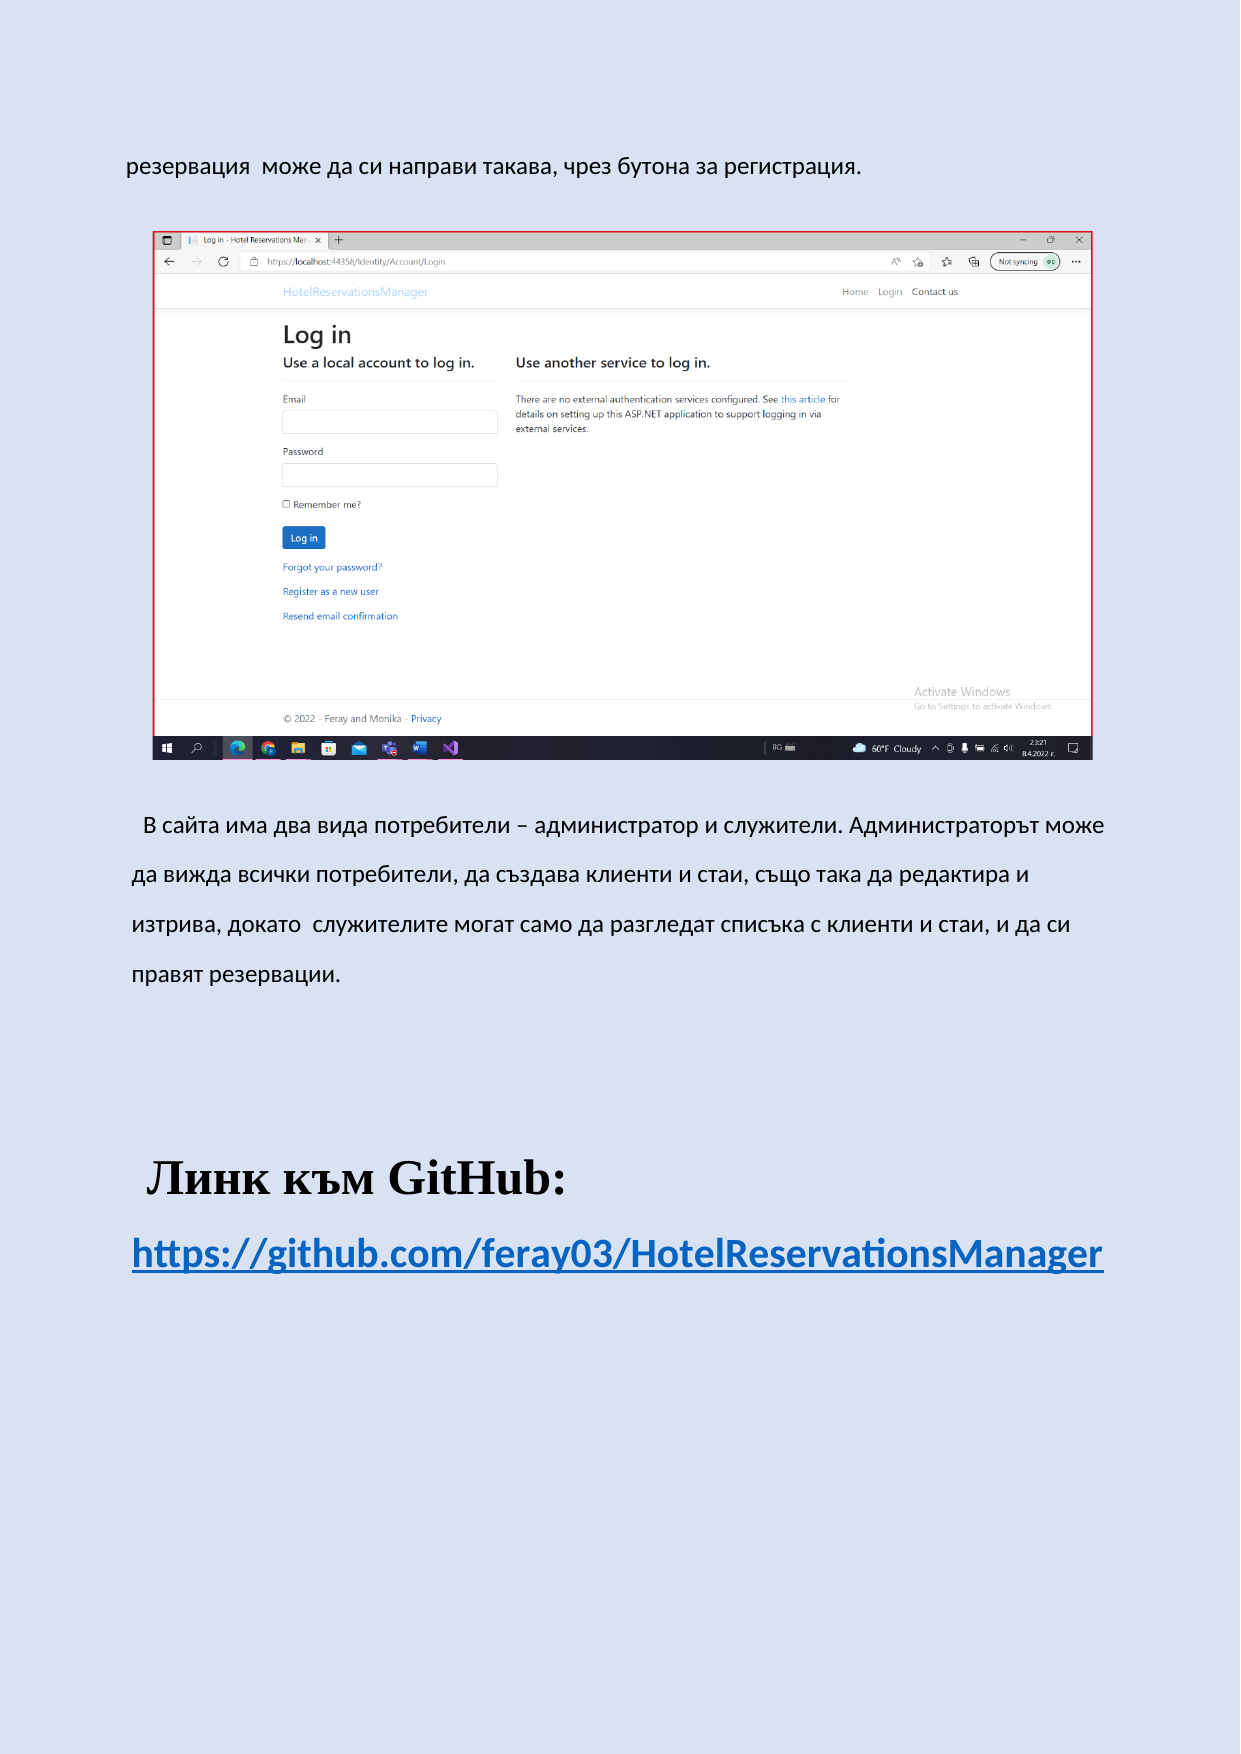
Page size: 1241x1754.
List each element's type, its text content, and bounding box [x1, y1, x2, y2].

text Линк към GitHub: [47, 1148, 1213, 1205]
text https://github.com/feray03/HotelReservationsManager [47, 1227, 1213, 1277]
text да вижда всички потребители, да създава клиенти и стаи, също така да редактира и [47, 858, 1213, 889]
text В сайта има два вида потребители – администратор и служители. Администраторът може [47, 809, 1213, 839]
text правят резервации. [47, 958, 1213, 988]
picture [152, 231, 1093, 760]
text изтрива, докато служителите могат само да разгледат списъка с клиенти и стаи, и да си [47, 908, 1213, 939]
text резервация може да си направи такава, чрез бутона за регистрация. [47, 150, 1213, 181]
